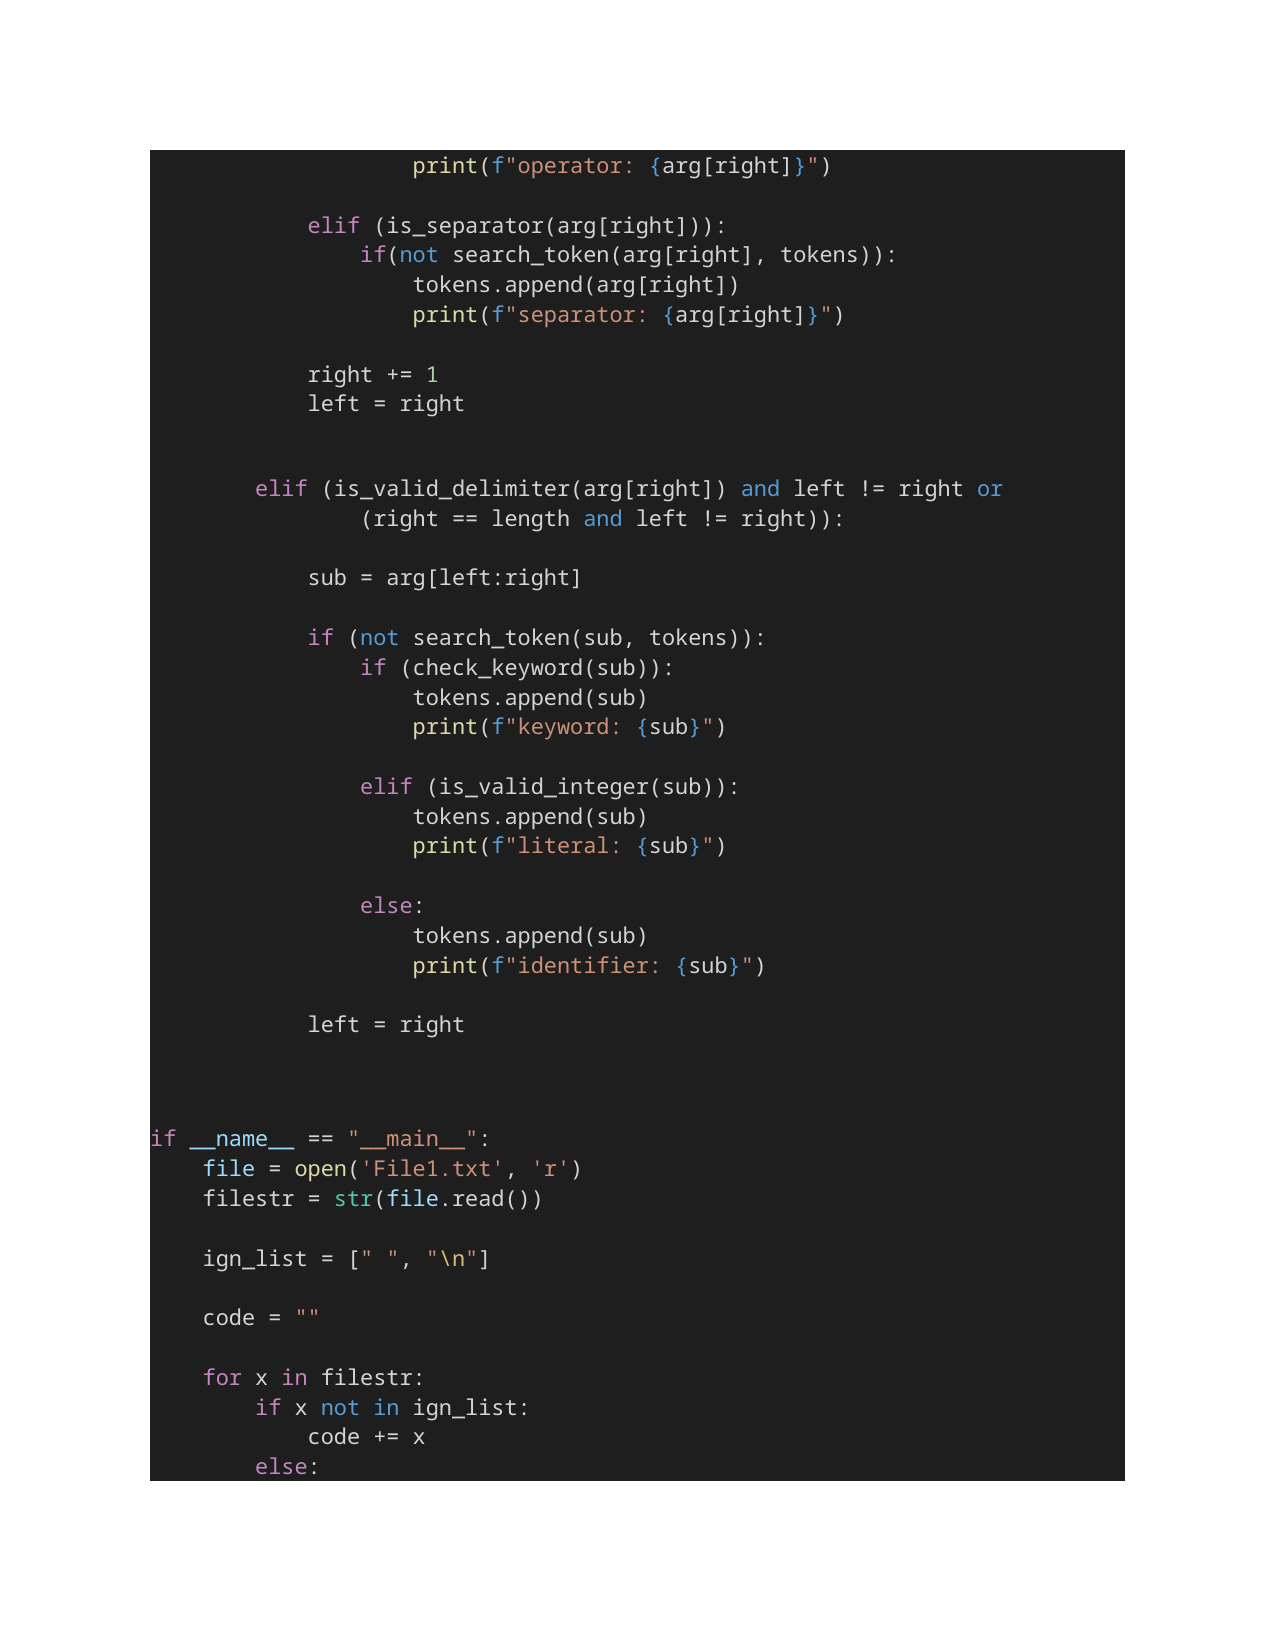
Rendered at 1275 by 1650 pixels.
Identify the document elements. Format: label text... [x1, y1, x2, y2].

text code += x [150, 1421, 1125, 1451]
text file = open('File1.txt', 'r') [150, 1153, 1125, 1183]
text for x in filestr: [150, 1362, 1125, 1392]
text tokens.append(sub) [150, 920, 1125, 949]
text else: [150, 890, 1125, 920]
text else: [150, 1451, 1125, 1481]
text print(f"separator: {arg[right]}") [150, 299, 1125, 329]
text tokens.append(sub) [150, 801, 1125, 830]
text tokens.append(sub) [150, 681, 1125, 711]
text sub = arg[left:right] [150, 562, 1125, 592]
text left = right [150, 1009, 1125, 1039]
text ign_list = [" ", "\n"] [150, 1243, 1125, 1272]
text print(f"keyword: {sub}") [150, 711, 1125, 741]
text if(not search_token(arg[right], tokens)): [150, 239, 1125, 269]
text code = "" [150, 1302, 1125, 1332]
text print(f"literal: {sub}") [150, 830, 1125, 860]
text if (not search_token(sub, tokens)): [150, 622, 1125, 652]
text print(f"identifier: {sub}") [150, 949, 1125, 979]
text (right == length and left != right)): [150, 503, 1125, 532]
text tokens.append(arg[right]) [150, 269, 1125, 299]
text elif (is_separator(arg[right])): [150, 209, 1125, 239]
text elif (is_valid_integer(sub)): [150, 771, 1125, 801]
text print(f"operator: {arg[right]}") [150, 150, 1125, 180]
text right += 1 [150, 358, 1125, 388]
text elif (is_valid_delimiter(arg[right]) and left != right or [150, 473, 1125, 503]
text if (check_keyword(sub)): [150, 652, 1125, 681]
text if __name__ == "__main__": [150, 1123, 1125, 1153]
text if x not in ign_list: [150, 1392, 1125, 1421]
text left = right [150, 388, 1125, 418]
text filestr = str(file.read()) [150, 1183, 1125, 1213]
